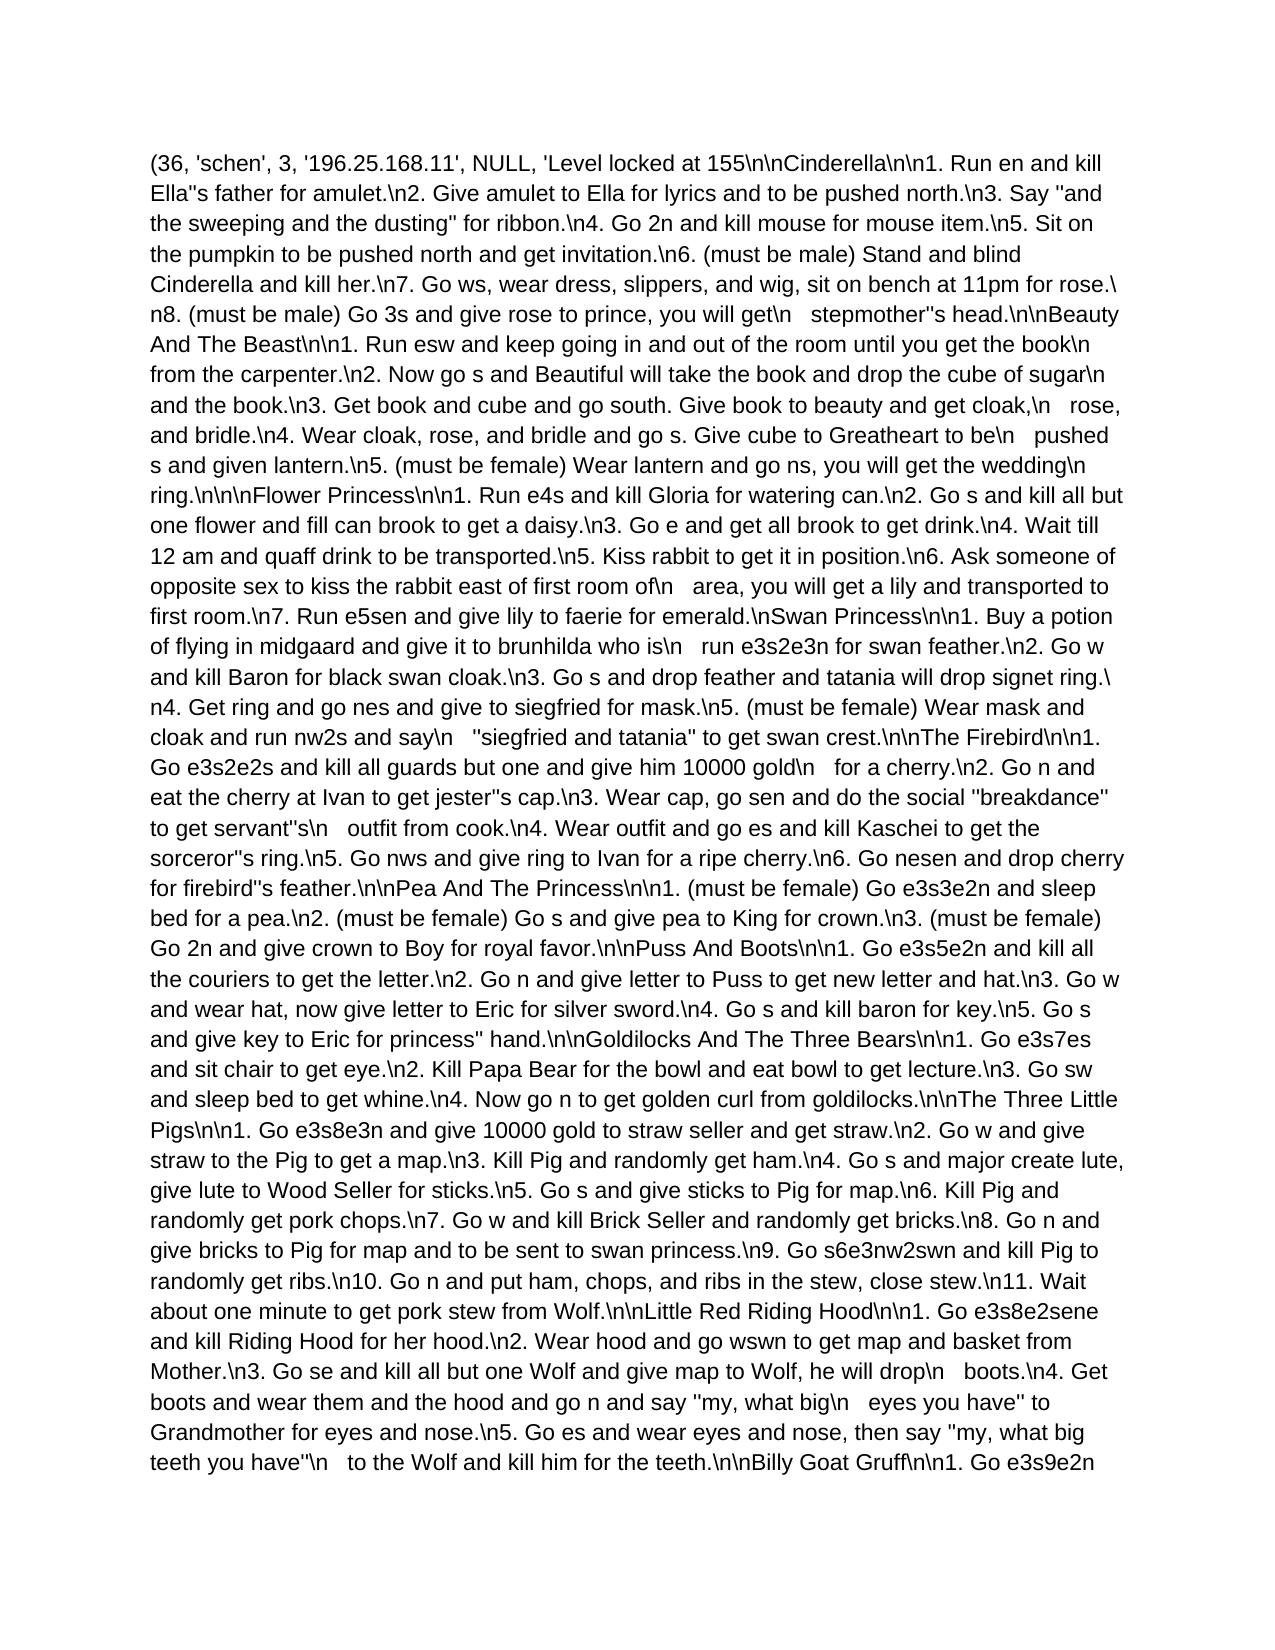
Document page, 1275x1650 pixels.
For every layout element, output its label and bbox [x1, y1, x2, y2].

text [150, 150, 1125, 1475]
